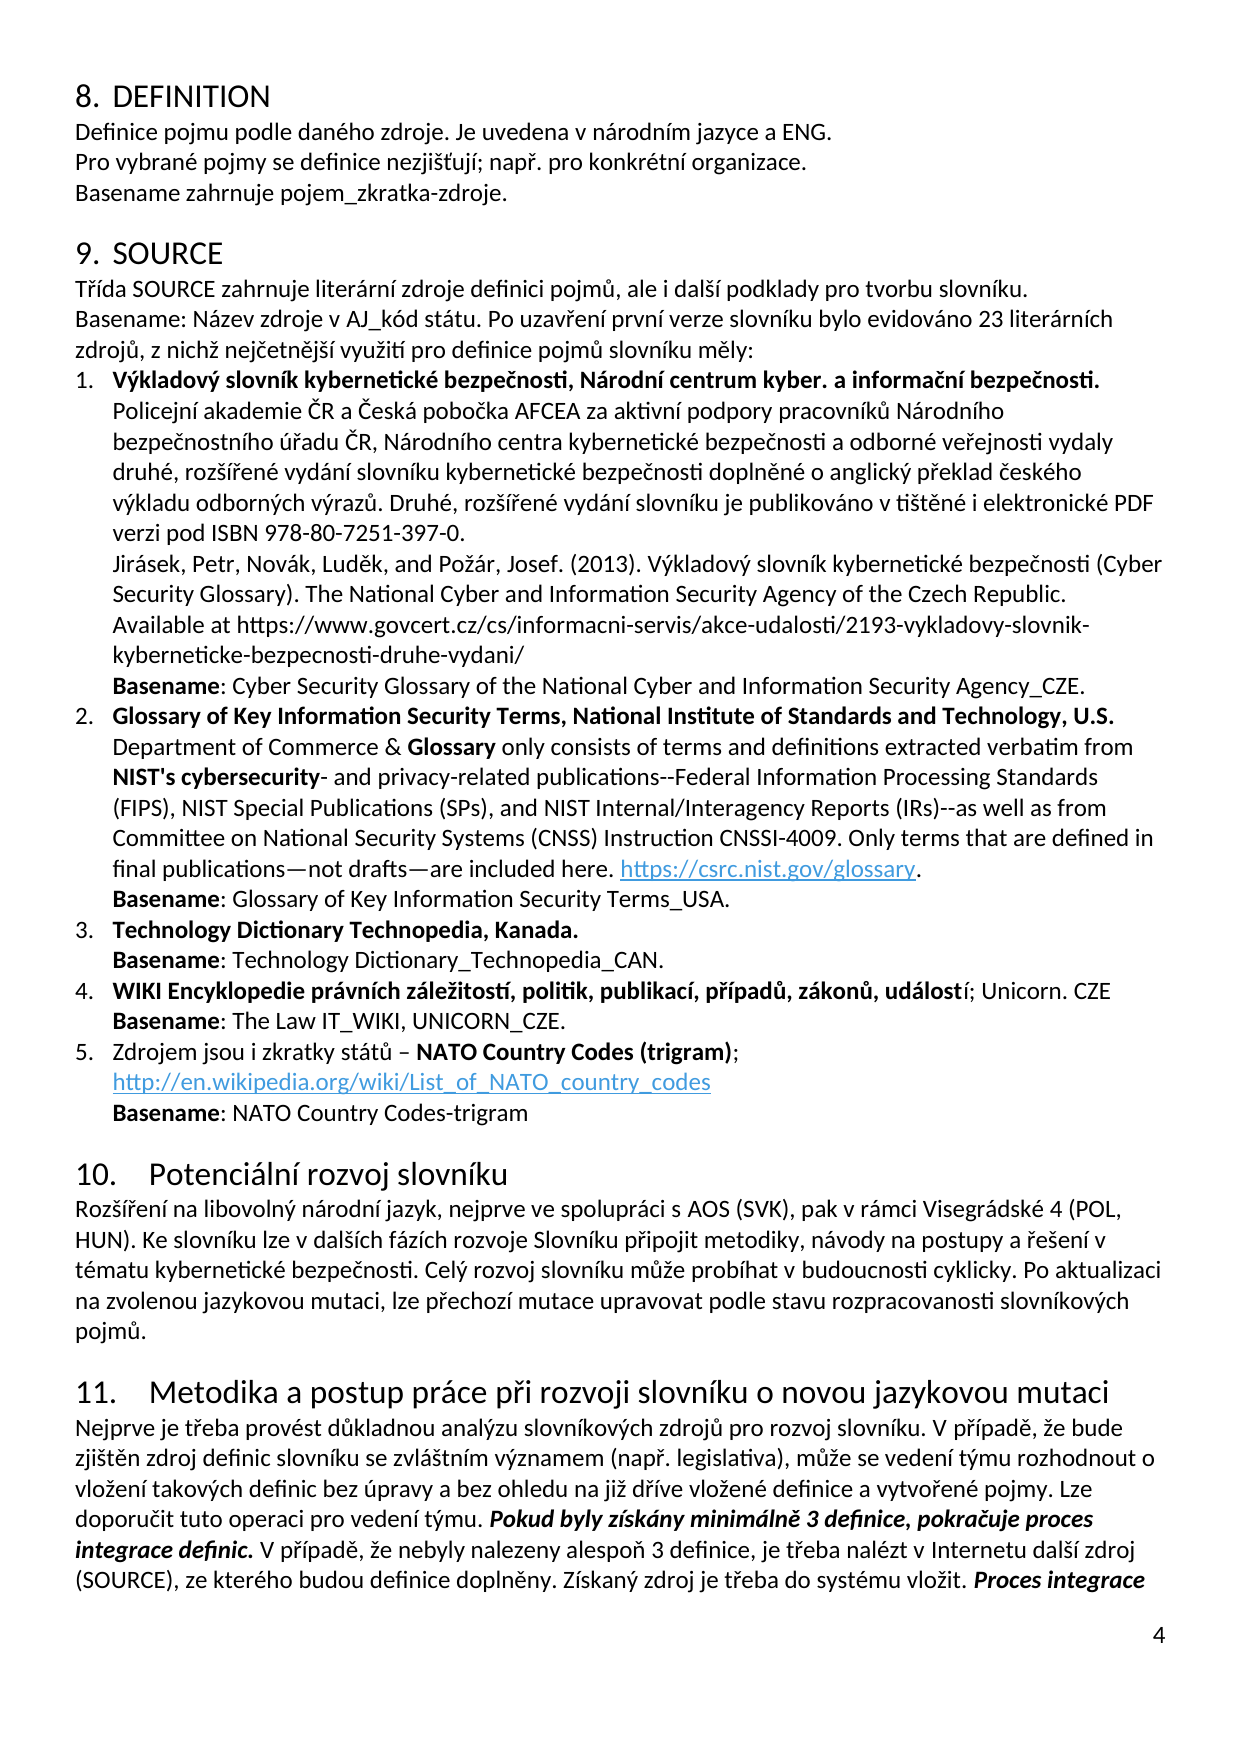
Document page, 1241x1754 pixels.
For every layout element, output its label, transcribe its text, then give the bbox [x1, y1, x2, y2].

subtitle DEFINITION [75, 75, 1165, 116]
subtitle Metodika a postup práce při rozvoji slovníku o novou jazykovou mutaci [75, 1371, 1165, 1412]
subtitle Potenciální rozvoj slovníku [75, 1153, 1165, 1193]
list Technology Dictionary Technopedia, Kanada. Basename: Technology Dictionary_Technopedia_CAN. [75, 914, 1165, 975]
list Zdrojem jsou i zkratky států – NATO Country Codes (trigram); http://en.wikipedia.org/wiki/List_of_NATO_country_codes Basename: NATO Country Codes-trigram [75, 1036, 1165, 1128]
text Třída SOURCE zahrnuje literární zdroje definici pojmů, ale i další podklady pro tvorbu slovníku. [75, 273, 1165, 303]
text Basename: Název zdroje v AJ_kód státu. Po uzavření první verze slovníku bylo evidováno 23 literárních zdrojů, z nichž nejčetnější využití pro definice pojmů slovníku měly: [75, 303, 1165, 364]
list WIKI Encyklopedie právních záležitostí, politik, publikací, případů, zákonů, událostí; Unicorn. CZE Basename: The Law IT_WIKI, UNICORN_CZE. [75, 975, 1165, 1036]
list Výkladový slovník kybernetické bezpečnosti, Národní centrum kyber. a informační bezpečnosti. Policejní akademie ČR a Česká pobočka AFCEA za aktivní podpory pracovníků Národního bezpečnostního úřadu ČR, Národního centra kybernetické bezpečnosti a odborné veřejnosti vydaly druhé, rozšířené vydání slovníku kybernetické bezpečnosti doplněné o anglický překlad českého výkladu odborných výrazů. Druhé, rozšířené vydání slovníku je publikováno v tištěné i elektronické PDF verzi pod ISBN 978-80-7251-397-0. Jirásek, Petr, Novák, Luděk, and Požár, Josef. (2013). Výkladový slovník kybernetické bezpečnosti (Cyber Security Glossary). The National Cyber and Information Security Agency of the Czech Republic. Available at https://www.govcert.cz/cs/informacni-servis/akce-udalosti/2193-vykladovy-slovnik-kyberneticke-bezpecnosti-druhe-vydani/ Basename: Cyber Security Glossary of the National Cyber and Information Security Agency_CZE. [75, 364, 1165, 700]
text Definice pojmu podle daného zdroje. Je uvedena v národním jazyce a ENG. [75, 116, 1165, 146]
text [75, 1412, 1165, 1595]
text Pro vybrané pojmy se definice nezjišťují; např. pro konkrétní organizace. [75, 146, 1165, 177]
text Rozšíření na libovolný národní jazyk, nejprve ve spolupráci s AOS (SVK), pak v rámci Visegrádské 4 (POL, HUN). Ke slovníku lze v dalších fázích rozvoje Slovníku připojit metodiky, návody na postupy a řešení v tématu kybernetické bezpečnosti. Celý rozvoj slovníku může probíhat v budoucnosti cyklicky. Po aktualizaci na zvolenou jazykovou mutaci, lze přechozí mutace upravovat podle stavu rozpracovanosti slovníkových pojmů. [75, 1193, 1165, 1346]
text Basename zahrnuje pojem_zkratka-zdroje. [75, 177, 1165, 207]
subtitle SOURCE [75, 232, 1165, 273]
list Glossary of Key Information Security Terms, National Institute of Standards and Technology, U.S. Department of Commerce & Glossary only consists of terms and definitions extracted verbatim from NIST's cybersecurity- and privacy-related publications--Federal Information Processing Standards (FIPS), NIST Special Publications (SPs), and NIST Internal/Interagency Reports (IRs)--as well as from Committee on National Security Systems (CNSS) Instruction CNSSI-4009. Only terms that are defined in final publications—not drafts—are included here. https://csrc.nist.gov/glossary. Basename: Glossary of Key Information Security Terms_USA. [75, 700, 1165, 914]
